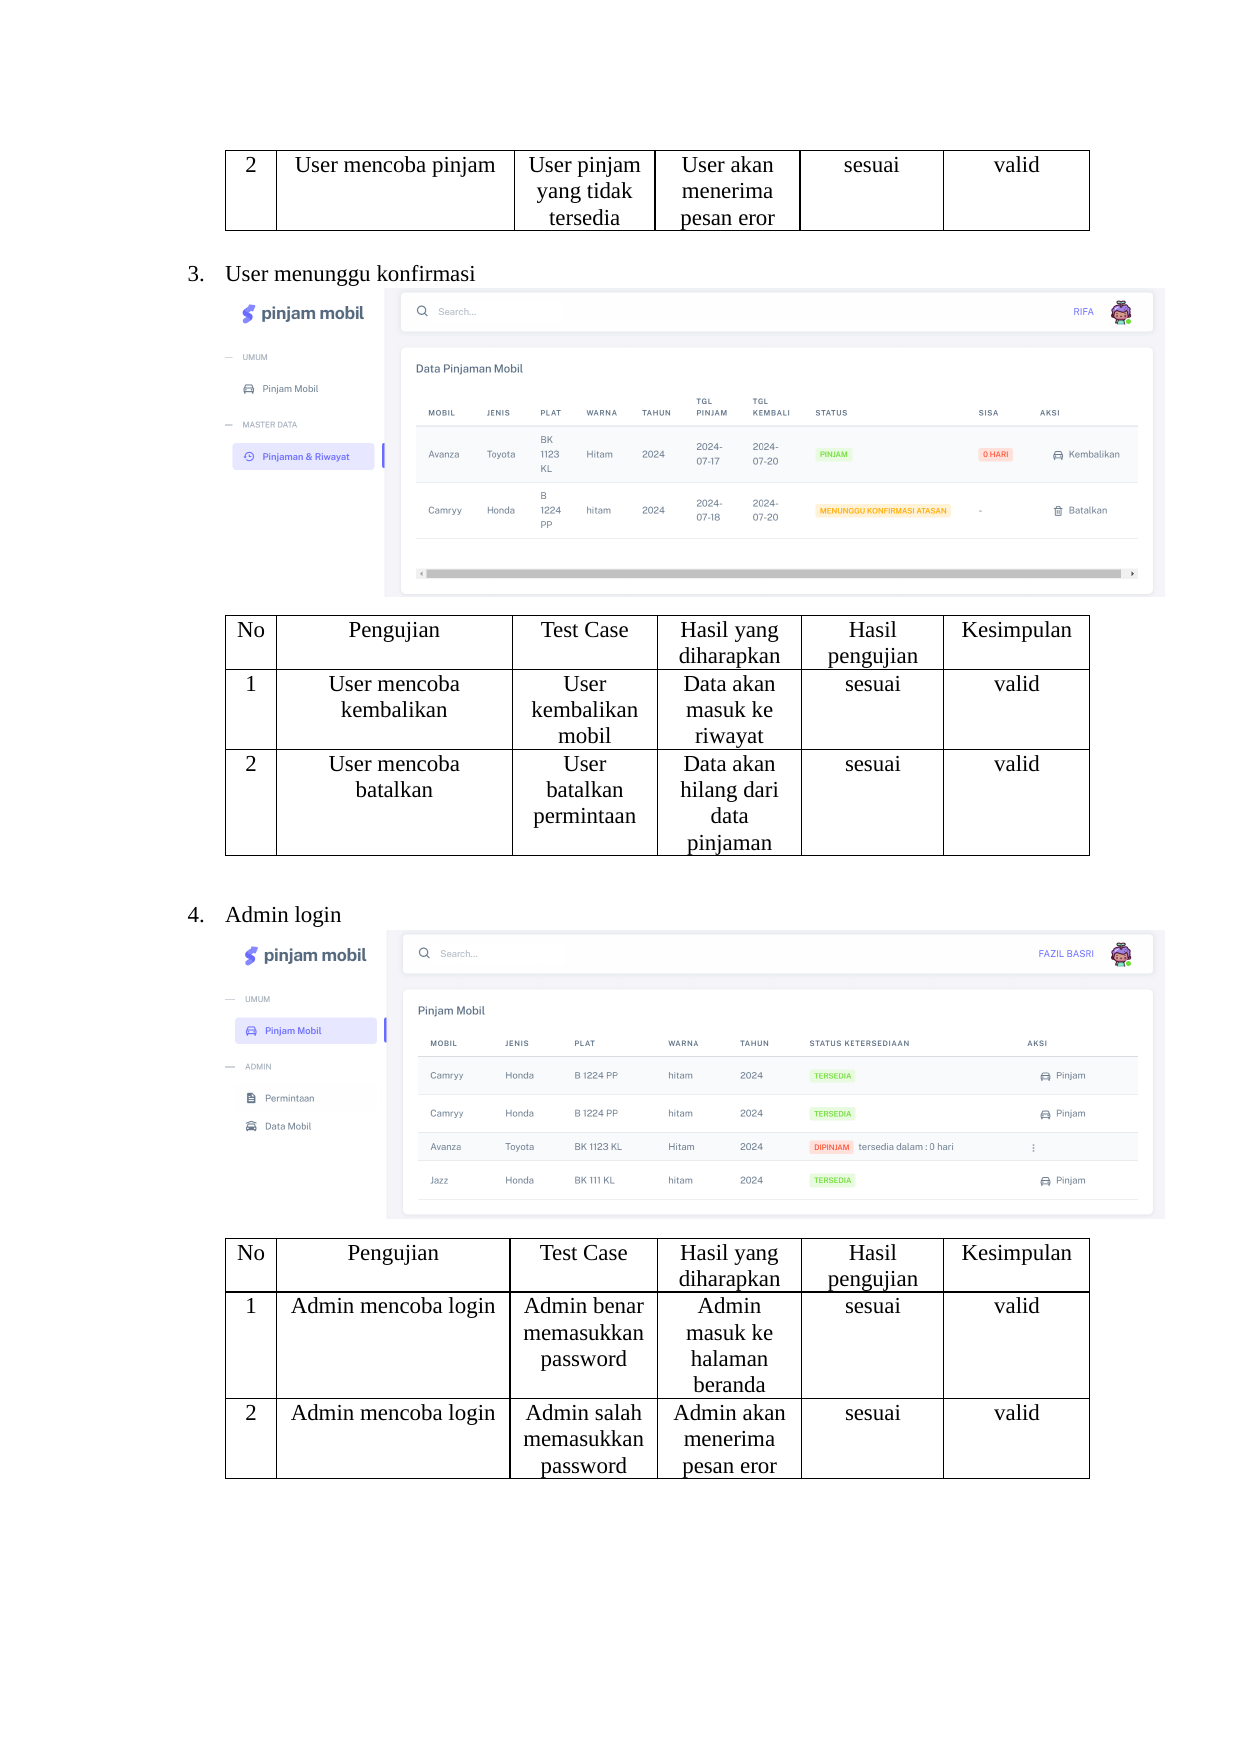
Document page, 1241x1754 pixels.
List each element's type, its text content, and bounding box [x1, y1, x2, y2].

table_header Hasil yang diharapkan [658, 616, 801, 669]
table_cell valid [944, 750, 1089, 855]
table_cell valid [944, 1399, 1089, 1478]
table_cell Admin salah memasukkan password [511, 1399, 657, 1478]
table_header Hasil pengujian [802, 1239, 943, 1291]
table_cell Admin akan menerima pesan eror [658, 1399, 801, 1478]
table_header No [226, 1239, 276, 1291]
table_cell User akan menerima pesan eror [656, 151, 799, 230]
table_cell Admin mencoba login [277, 1399, 509, 1478]
table_cell valid [944, 670, 1089, 749]
table_cell Data akan masuk ke riwayat [658, 670, 801, 749]
table_cell 2 [226, 151, 276, 230]
table_header Pengujian [277, 616, 512, 669]
table_header Test Case [511, 1239, 657, 1291]
table_cell sesuai [802, 1399, 943, 1478]
table_cell Admin mencoba login [277, 1293, 509, 1398]
table_header Kesimpulan [944, 616, 1089, 669]
table_cell Admin benar memasukkan password [511, 1293, 657, 1398]
table_header No [226, 616, 276, 669]
table_header Pengujian [277, 1239, 509, 1291]
table_header Hasil pengujian [802, 616, 943, 669]
table_cell sesuai [802, 1293, 943, 1398]
table_cell 1 [226, 670, 276, 749]
table_header Kesimpulan [944, 1239, 1089, 1291]
table_cell sesuai [801, 151, 943, 230]
table_cell User kembalikan mobil [513, 670, 657, 749]
table_cell User mencoba kembalikan [277, 670, 512, 749]
table_cell sesuai [802, 750, 943, 855]
table_cell valid [944, 151, 1089, 230]
table_cell User pinjam yang tidak tersedia [515, 151, 654, 230]
list Admin login [187, 901, 1090, 928]
table_header Hasil yang diharapkan [658, 1239, 801, 1291]
table_cell 2 [226, 750, 276, 855]
table_cell valid [944, 1293, 1089, 1398]
table_cell Admin masuk ke halaman beranda [658, 1293, 801, 1398]
table_cell 1 [226, 1293, 276, 1398]
list User menunggu konfirmasi [187, 259, 1090, 286]
picture [225, 288, 1166, 597]
table_cell 2 [226, 1399, 276, 1478]
picture [225, 930, 1166, 1219]
table_cell Data akan hilang dari data pinjaman [658, 750, 801, 855]
table_cell sesuai [802, 670, 943, 749]
table_header Test Case [513, 616, 657, 669]
table_cell User batalkan permintaan [513, 750, 657, 855]
table_cell User mencoba pinjam [277, 151, 514, 230]
table_cell User mencoba batalkan [277, 750, 512, 855]
